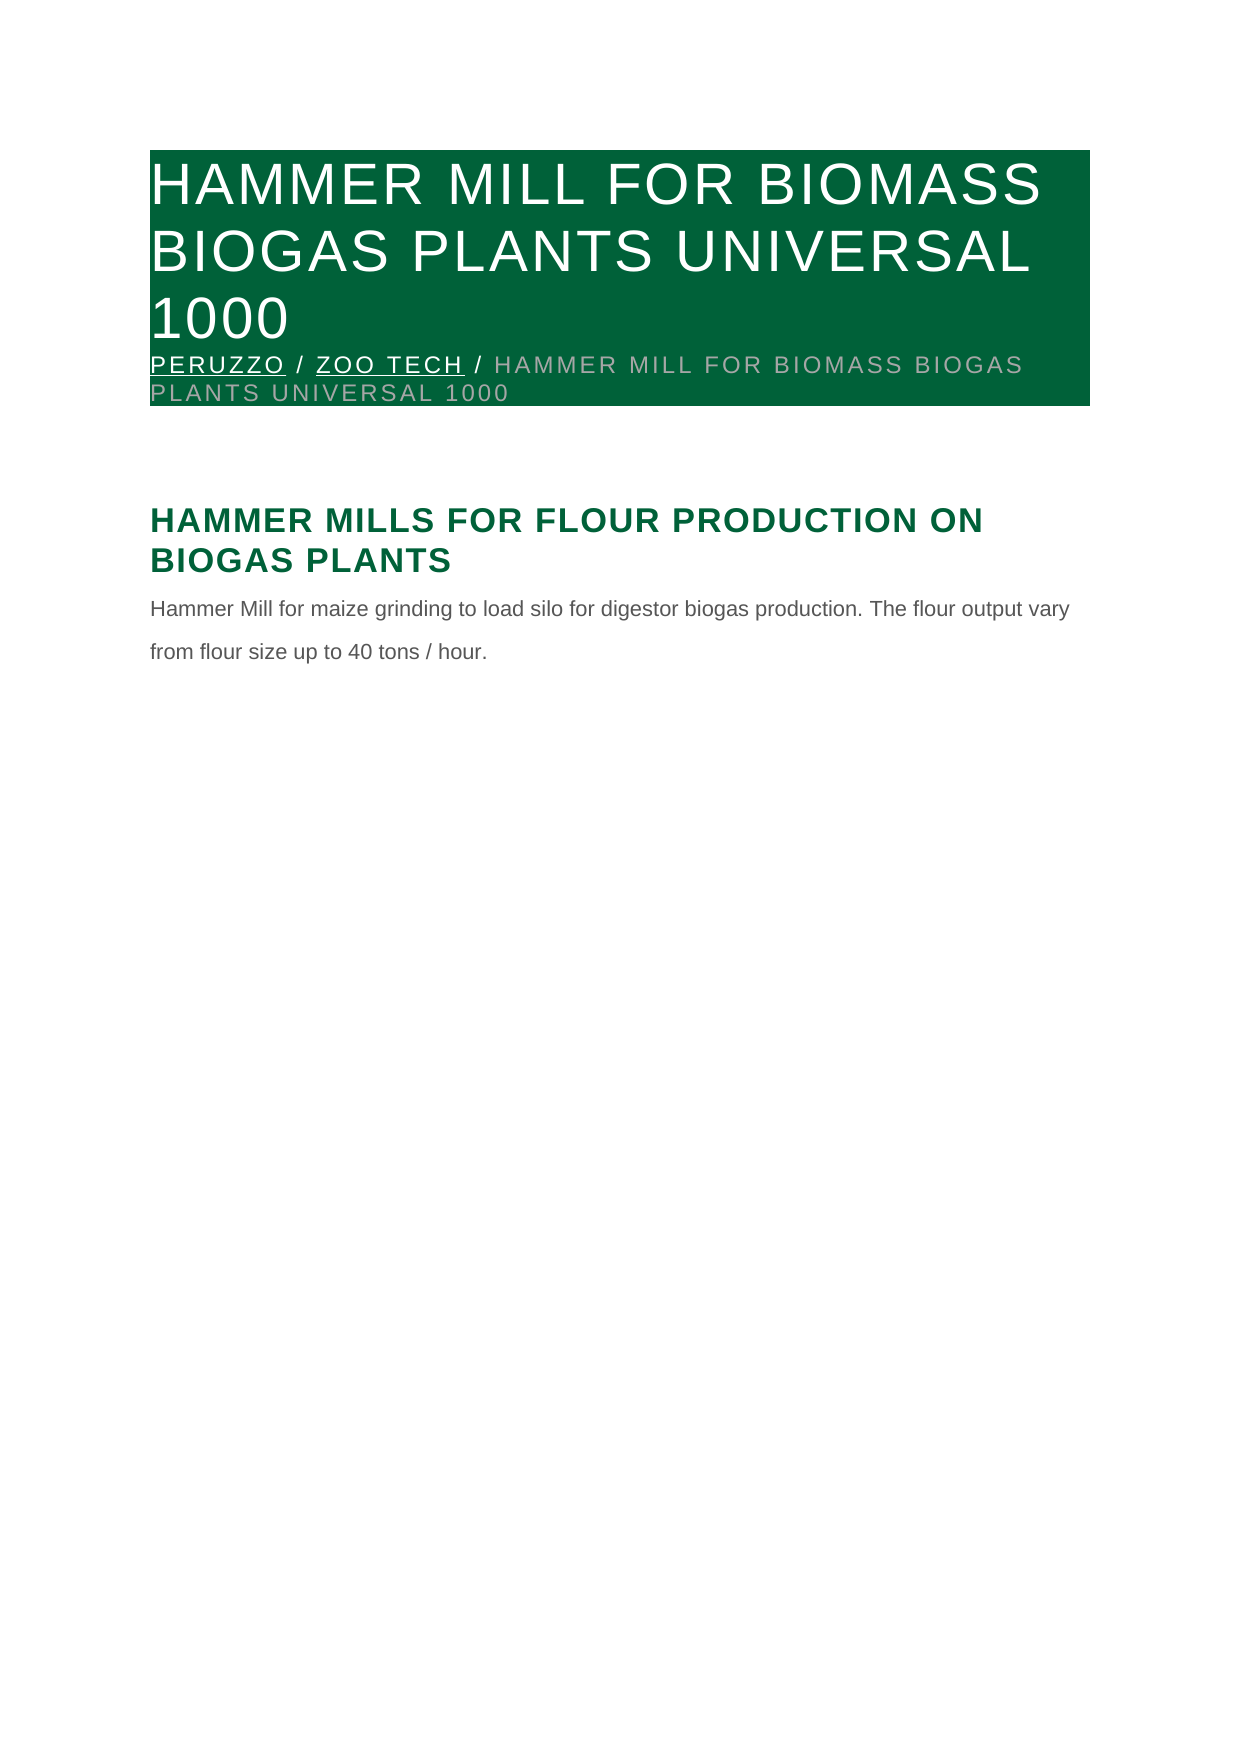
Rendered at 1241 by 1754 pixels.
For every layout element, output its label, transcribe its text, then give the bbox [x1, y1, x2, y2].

text HAMMER MILL FOR BIOMASS BIOGAS PLANTS UNIVERSAL 1000 [150, 150, 1090, 351]
text PERUZZO / ZOO TECH / HAMMER MILL FOR BIOMASS BIOGAS PLANTS UNIVERSAL 1000 [150, 351, 1090, 406]
text Hammer Mill for maize grinding to load silo for digestor biogas production. The flour output vary from flour size up to 40 tons / hour. [150, 579, 1090, 664]
subtitle HAMMER MILLS FOR FLOUR PRODUCTION ON BIOGAS PLANTS [150, 500, 1090, 579]
